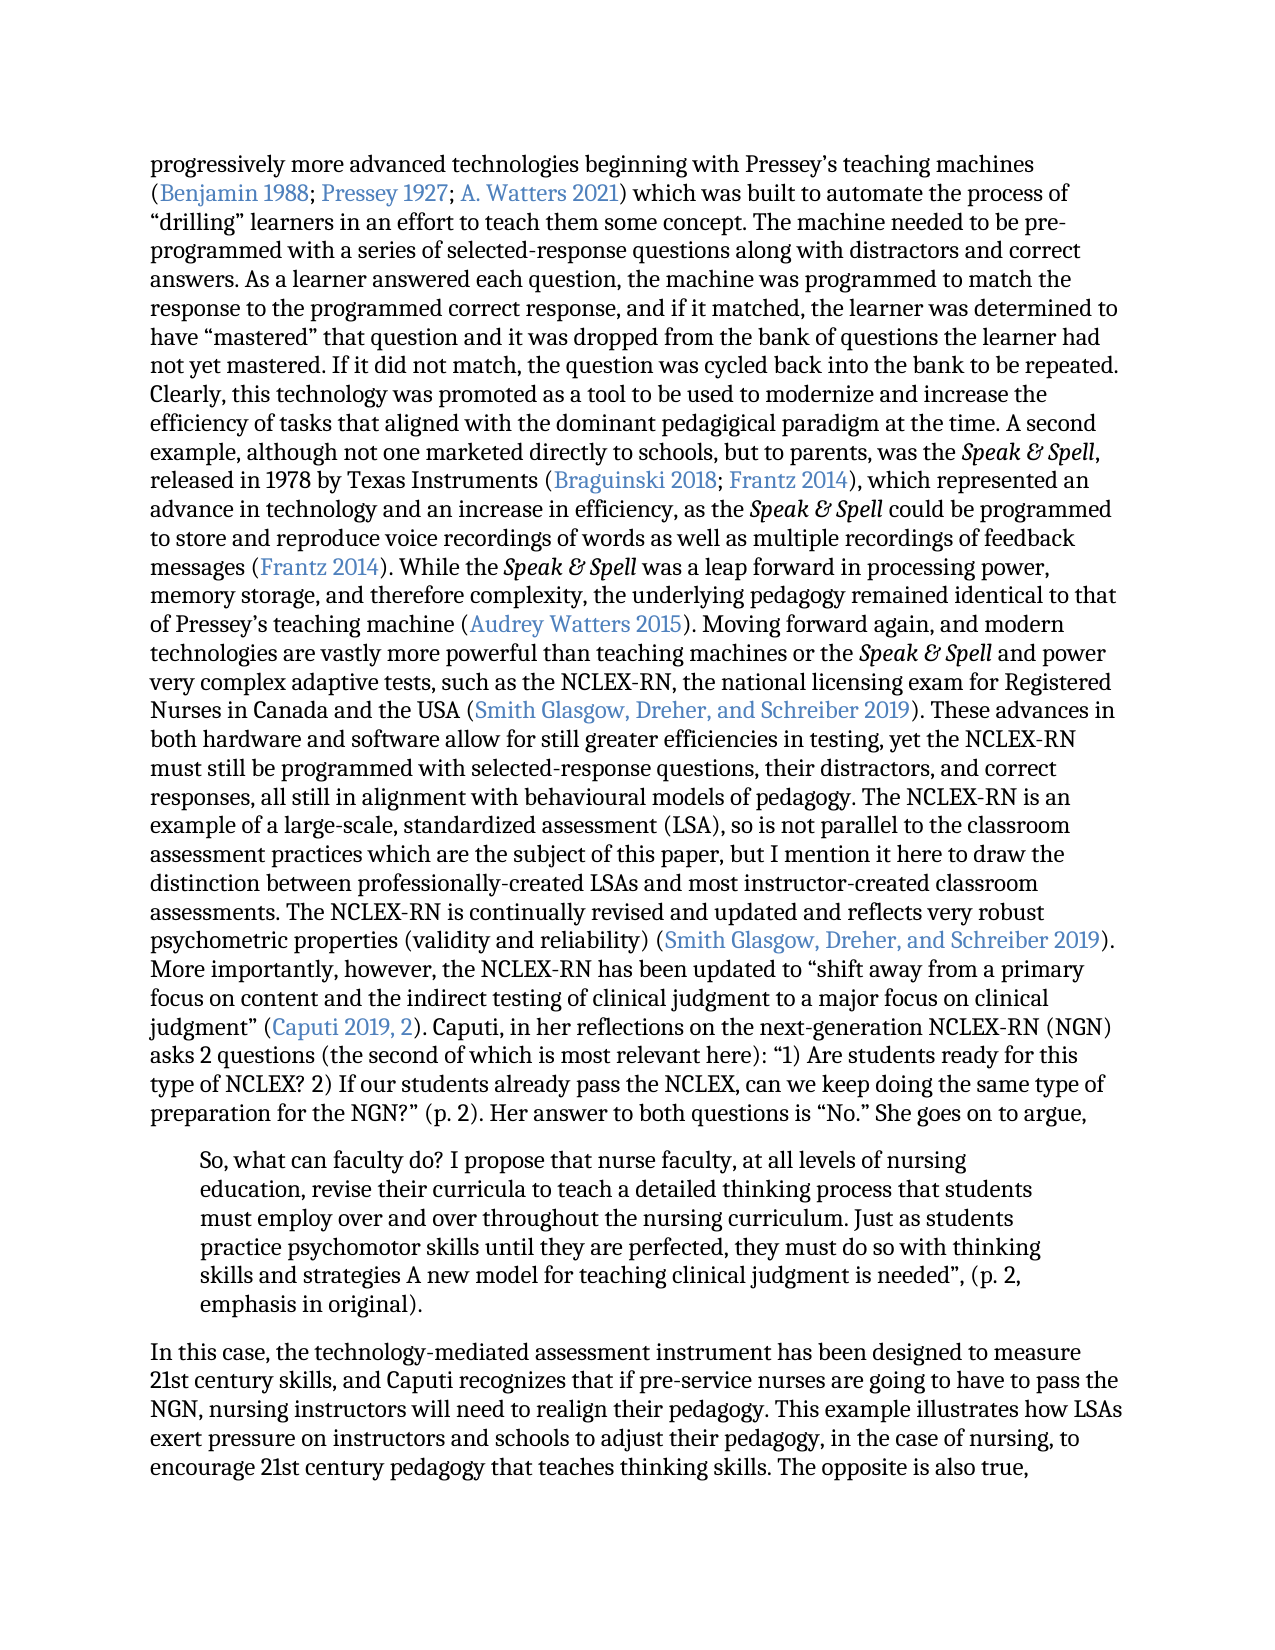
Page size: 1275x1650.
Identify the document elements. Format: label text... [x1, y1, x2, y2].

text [150, 1337, 1125, 1481]
text So, what can faculty do? I propose that nurse faculty, at all levels of nursing education, revise their curricula to teach a detailed thinking process that students must employ over and over throughout the nursing curriculum. Just as students practice psychomotor skills until they are perfected, they must do so with thinking skills and strategies A new model for teaching clinical judgment is needed”, (p. 2, emphasis in original). [200, 1146, 1075, 1319]
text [150, 150, 1125, 1127]
